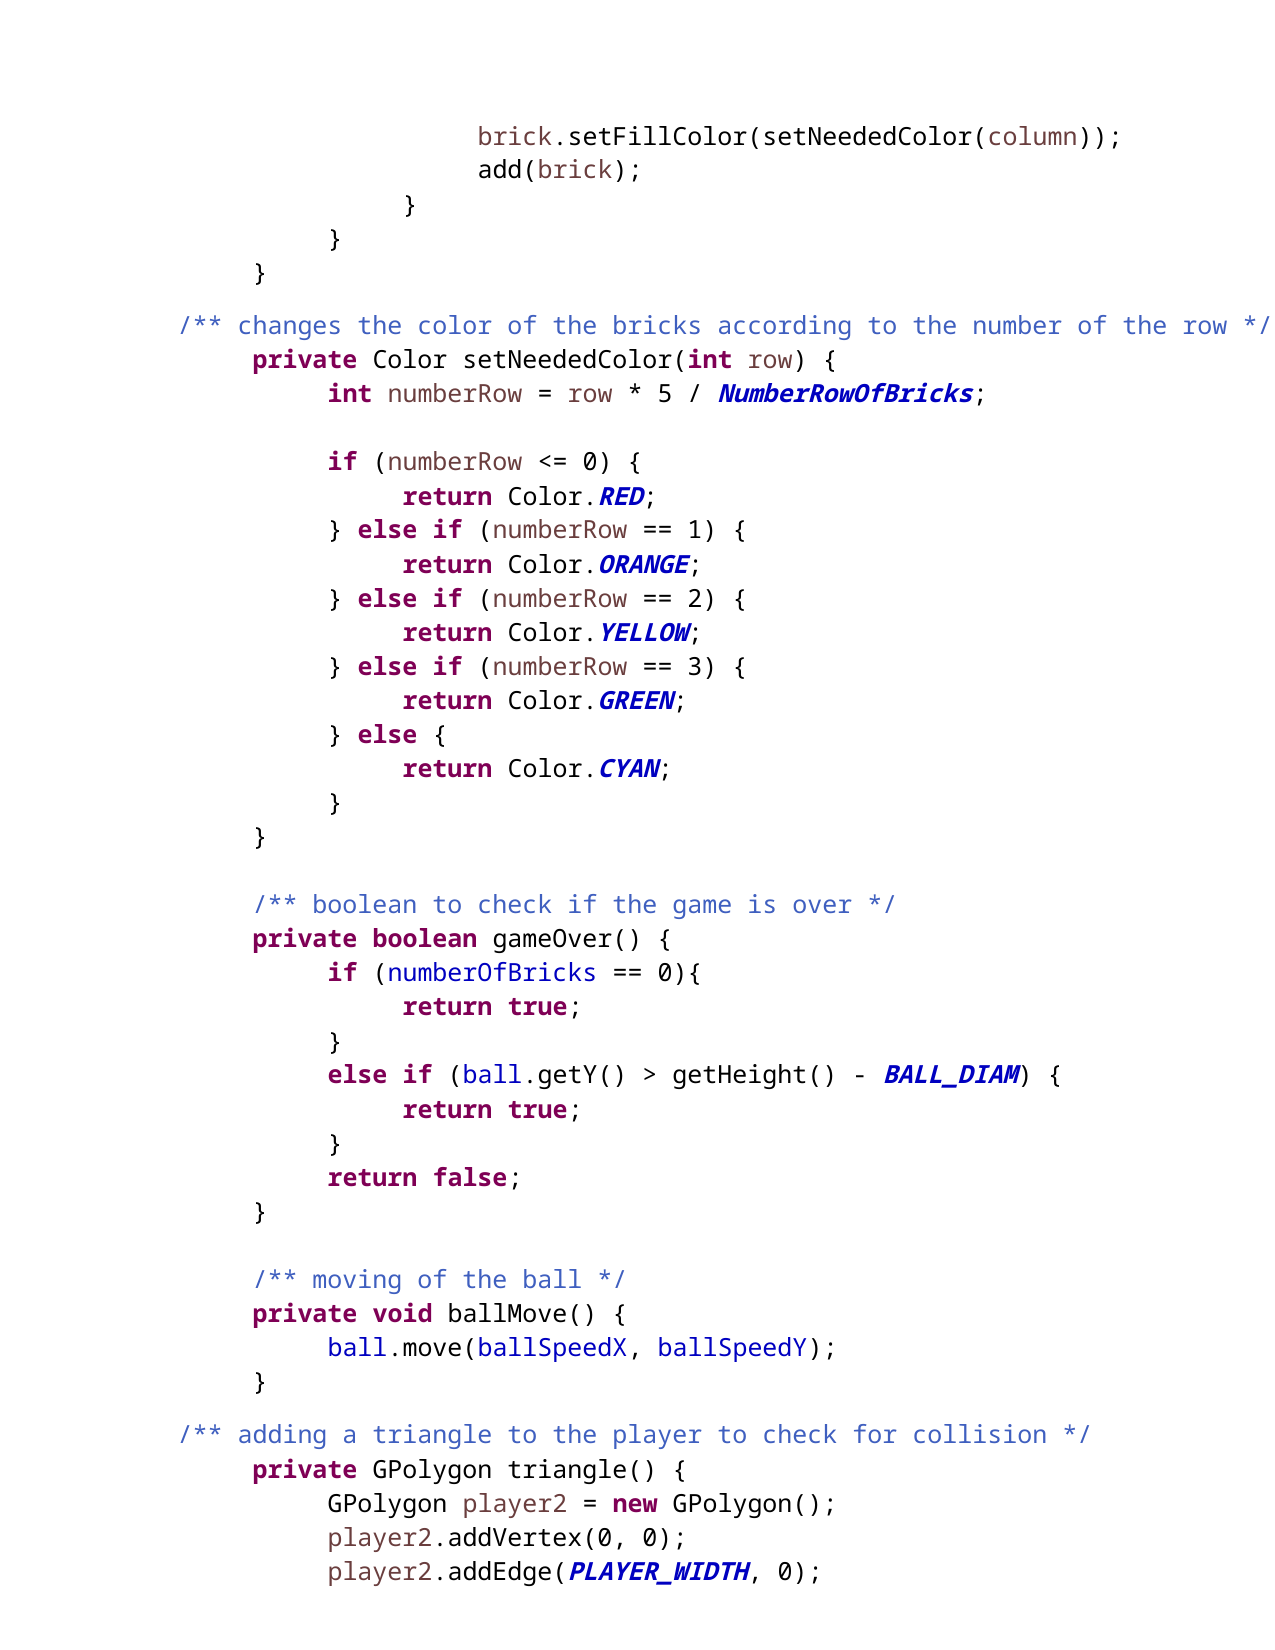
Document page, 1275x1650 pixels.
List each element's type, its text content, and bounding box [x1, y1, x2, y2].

text return false; [177, 1159, 1274, 1193]
text player2.addVertex(0, 0); [177, 1519, 1274, 1553]
text } else if (numberRow == 2) { [177, 580, 1274, 614]
text } [177, 785, 1274, 819]
text return Color.RED; [177, 478, 1274, 512]
text return true; [177, 989, 1274, 1023]
text } [177, 1193, 1274, 1227]
text /** changes the color of the bricks according to the number of the row */ [177, 308, 1274, 342]
text /** adding a triangle to the player to check for collision */ [177, 1417, 1274, 1451]
text return Color.YELLOW; [177, 614, 1274, 648]
text } [177, 1364, 1274, 1398]
text add(brick); [177, 152, 1274, 186]
text player2.addEdge(PLAYER_WIDTH, 0); [177, 1553, 1274, 1587]
text private void ballMove() { [177, 1296, 1274, 1330]
text } else if (numberRow == 3) { [177, 648, 1274, 682]
text return Color.CYAN; [177, 751, 1274, 785]
text private Color setNeededColor(int row) { [177, 342, 1274, 376]
text brick.setFillColor(setNeededColor(column)); [177, 118, 1274, 152]
text } [177, 254, 1274, 288]
text } [177, 819, 1274, 853]
text } [177, 220, 1274, 254]
text private GPolygon triangle() { [177, 1451, 1274, 1485]
text } [177, 1023, 1274, 1057]
text int numberRow = row * 5 / NumberRowOfBricks; [177, 376, 1274, 410]
text ball.move(ballSpeedX, ballSpeedY); [177, 1330, 1274, 1364]
text /** moving of the ball */ [177, 1262, 1274, 1296]
text } else { [177, 717, 1274, 751]
text GPolygon player2 = new GPolygon(); [177, 1485, 1274, 1519]
text else if (ball.getY() > getHeight() - BALL_DIAM) { [177, 1057, 1274, 1091]
text } [177, 1125, 1274, 1159]
text return Color.GREEN; [177, 682, 1186, 717]
text if (numberOfBricks == 0){ [177, 955, 1274, 989]
text private boolean gameOver() { [177, 921, 1274, 955]
text return true; [177, 1091, 1274, 1125]
text } else if (numberRow == 1) { [177, 512, 1274, 546]
text /** boolean to check if the game is over */ [177, 887, 1274, 921]
text return Color.ORANGE; [177, 546, 1274, 580]
text if (numberRow <= 0) { [177, 444, 1274, 478]
text } [177, 186, 1274, 220]
